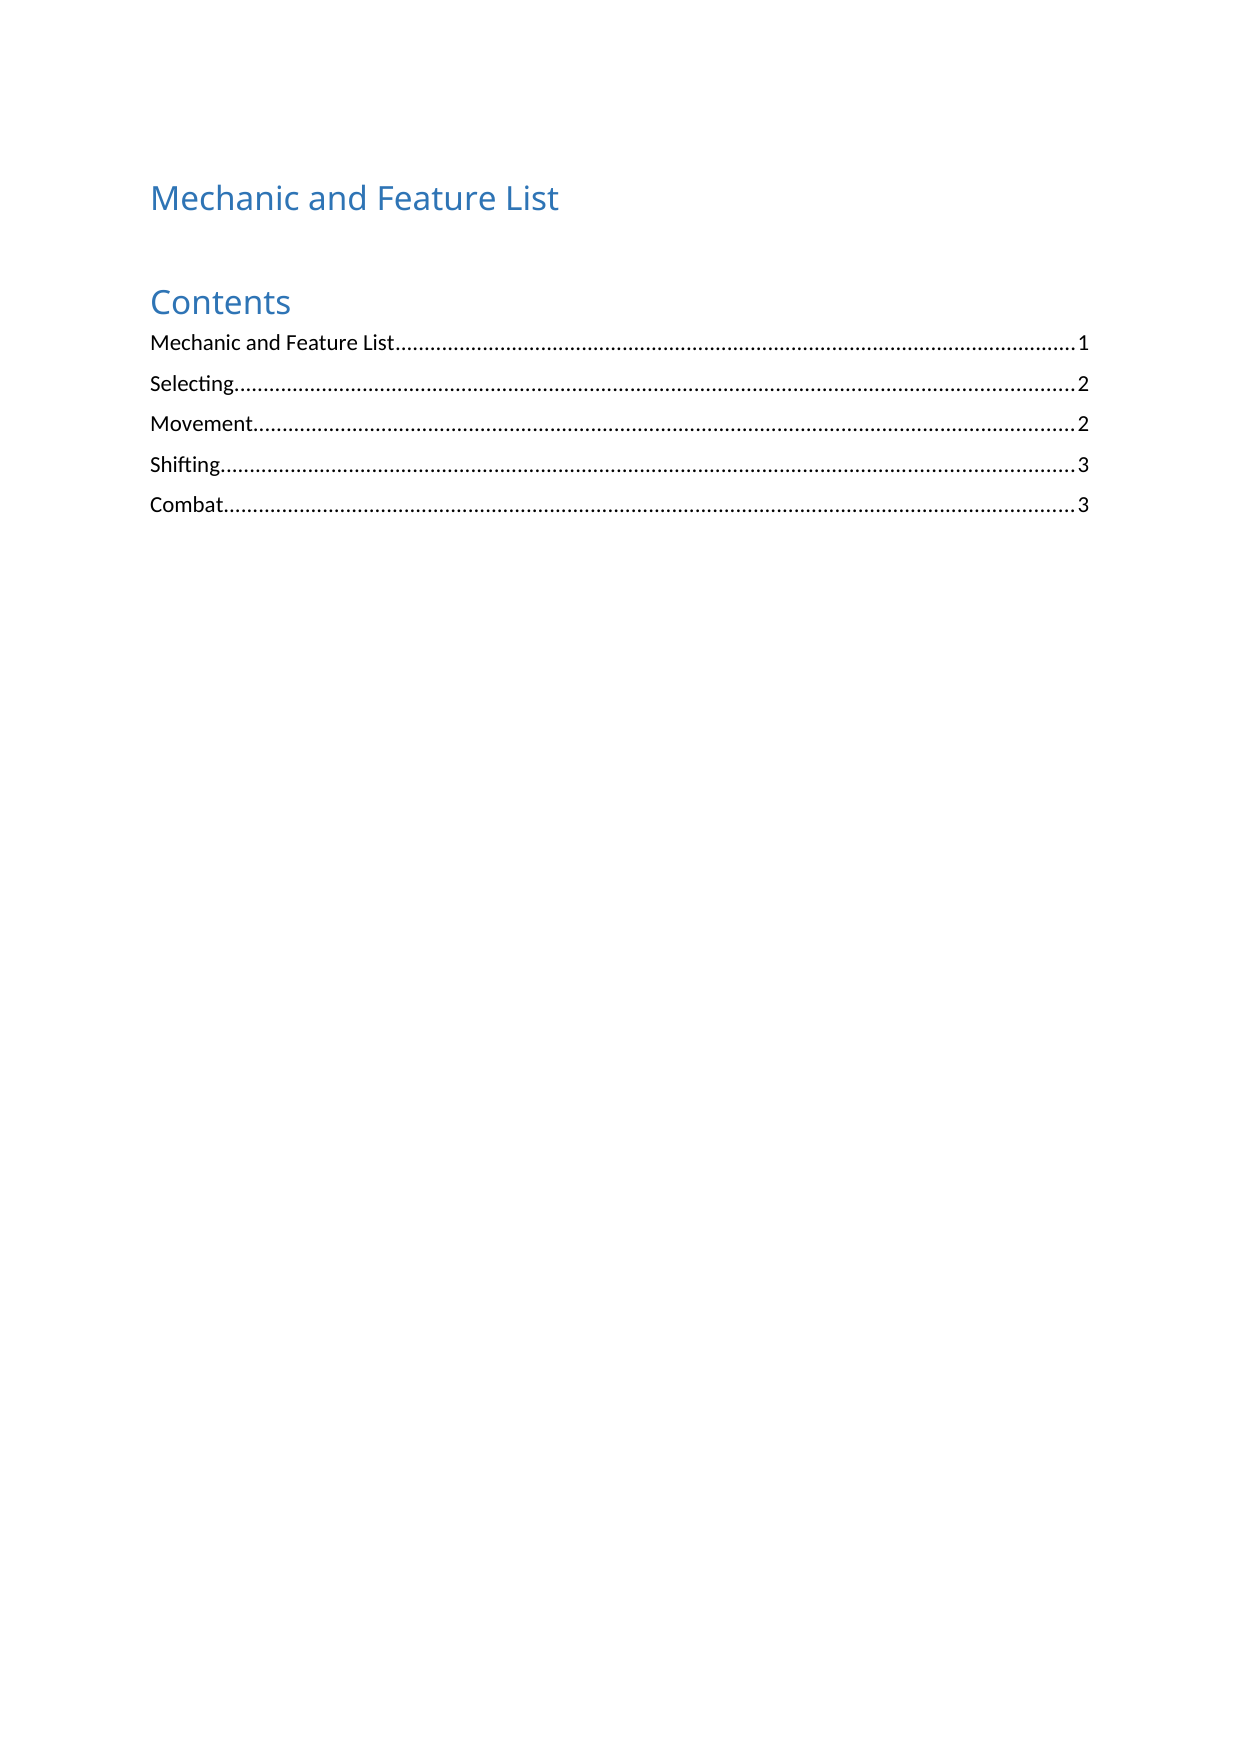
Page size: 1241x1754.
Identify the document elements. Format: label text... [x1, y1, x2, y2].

subtitle Mechanic and Feature List [150, 175, 1090, 220]
